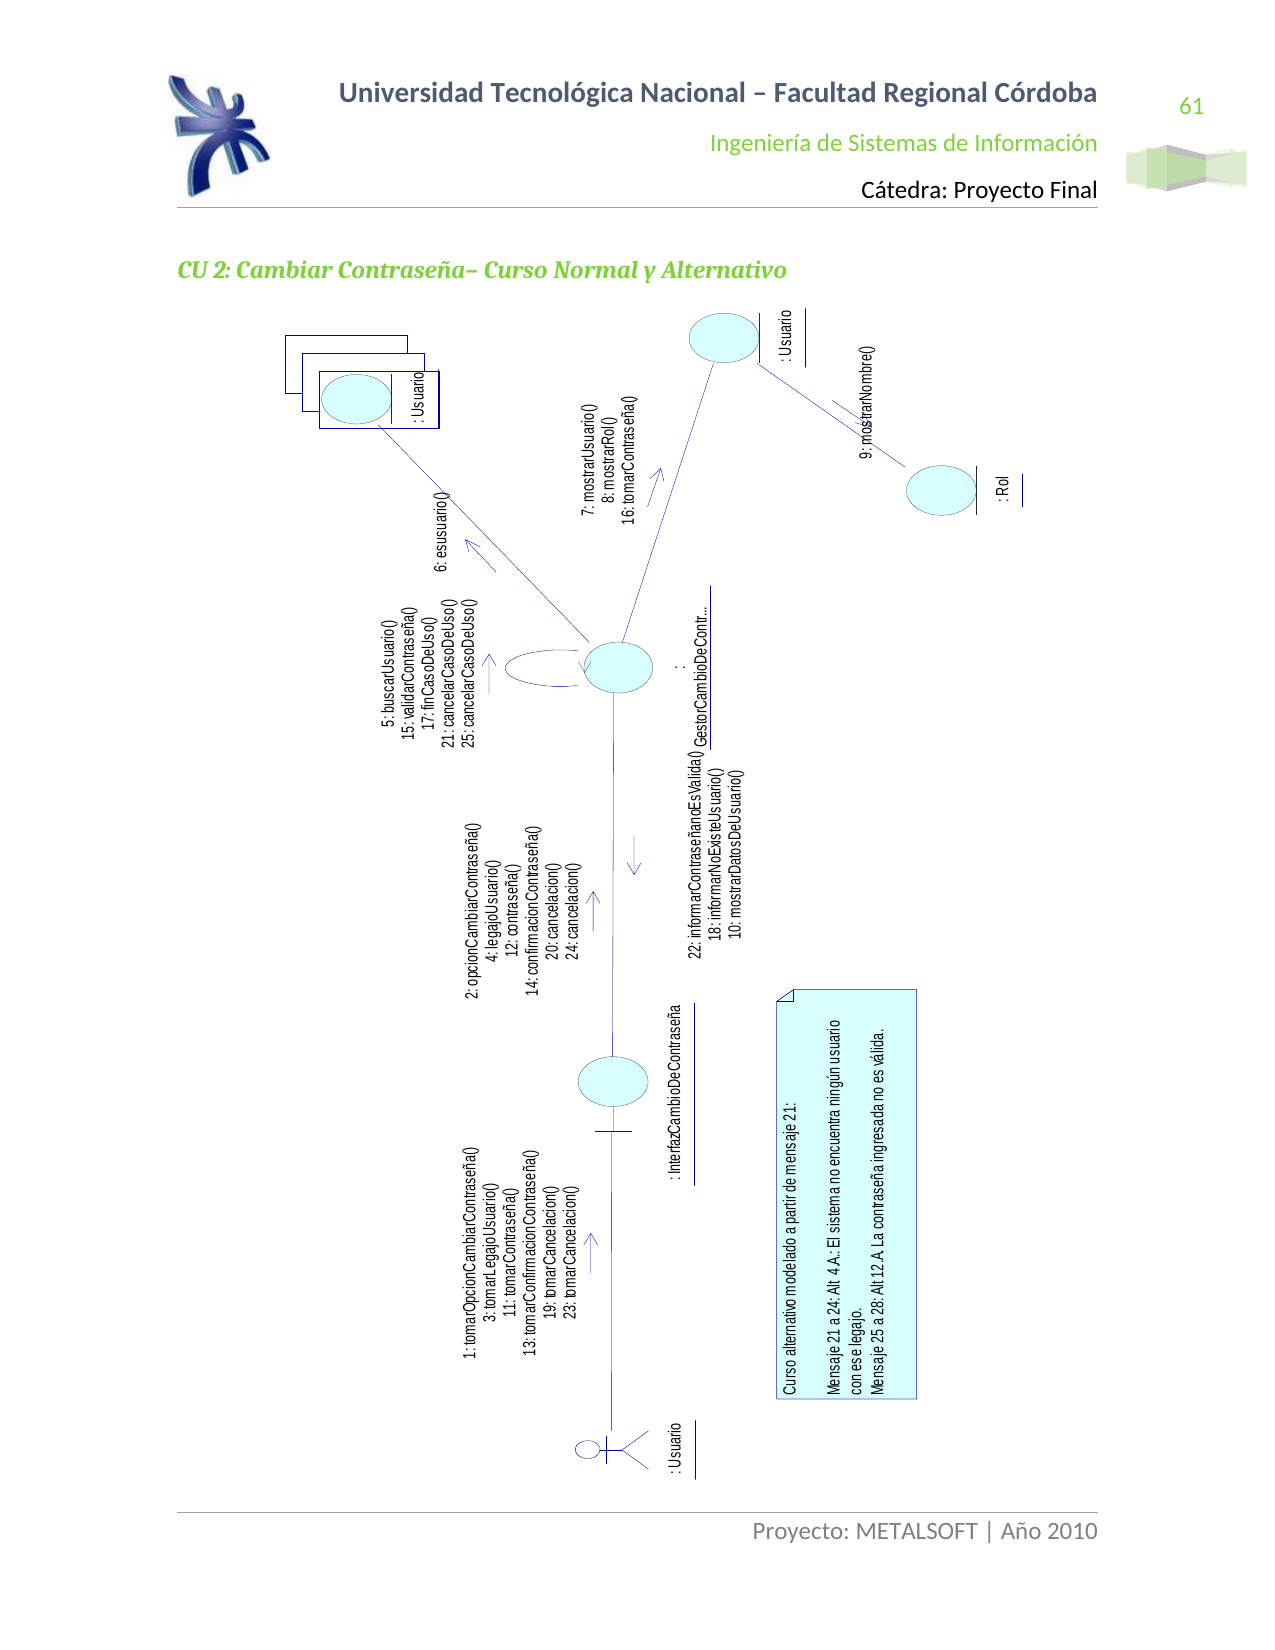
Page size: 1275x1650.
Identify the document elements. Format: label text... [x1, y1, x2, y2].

text CU 2: Cambiar Contraseña– Curso Normal y Alternativo [177, 256, 1098, 284]
picture [167, 74, 272, 199]
